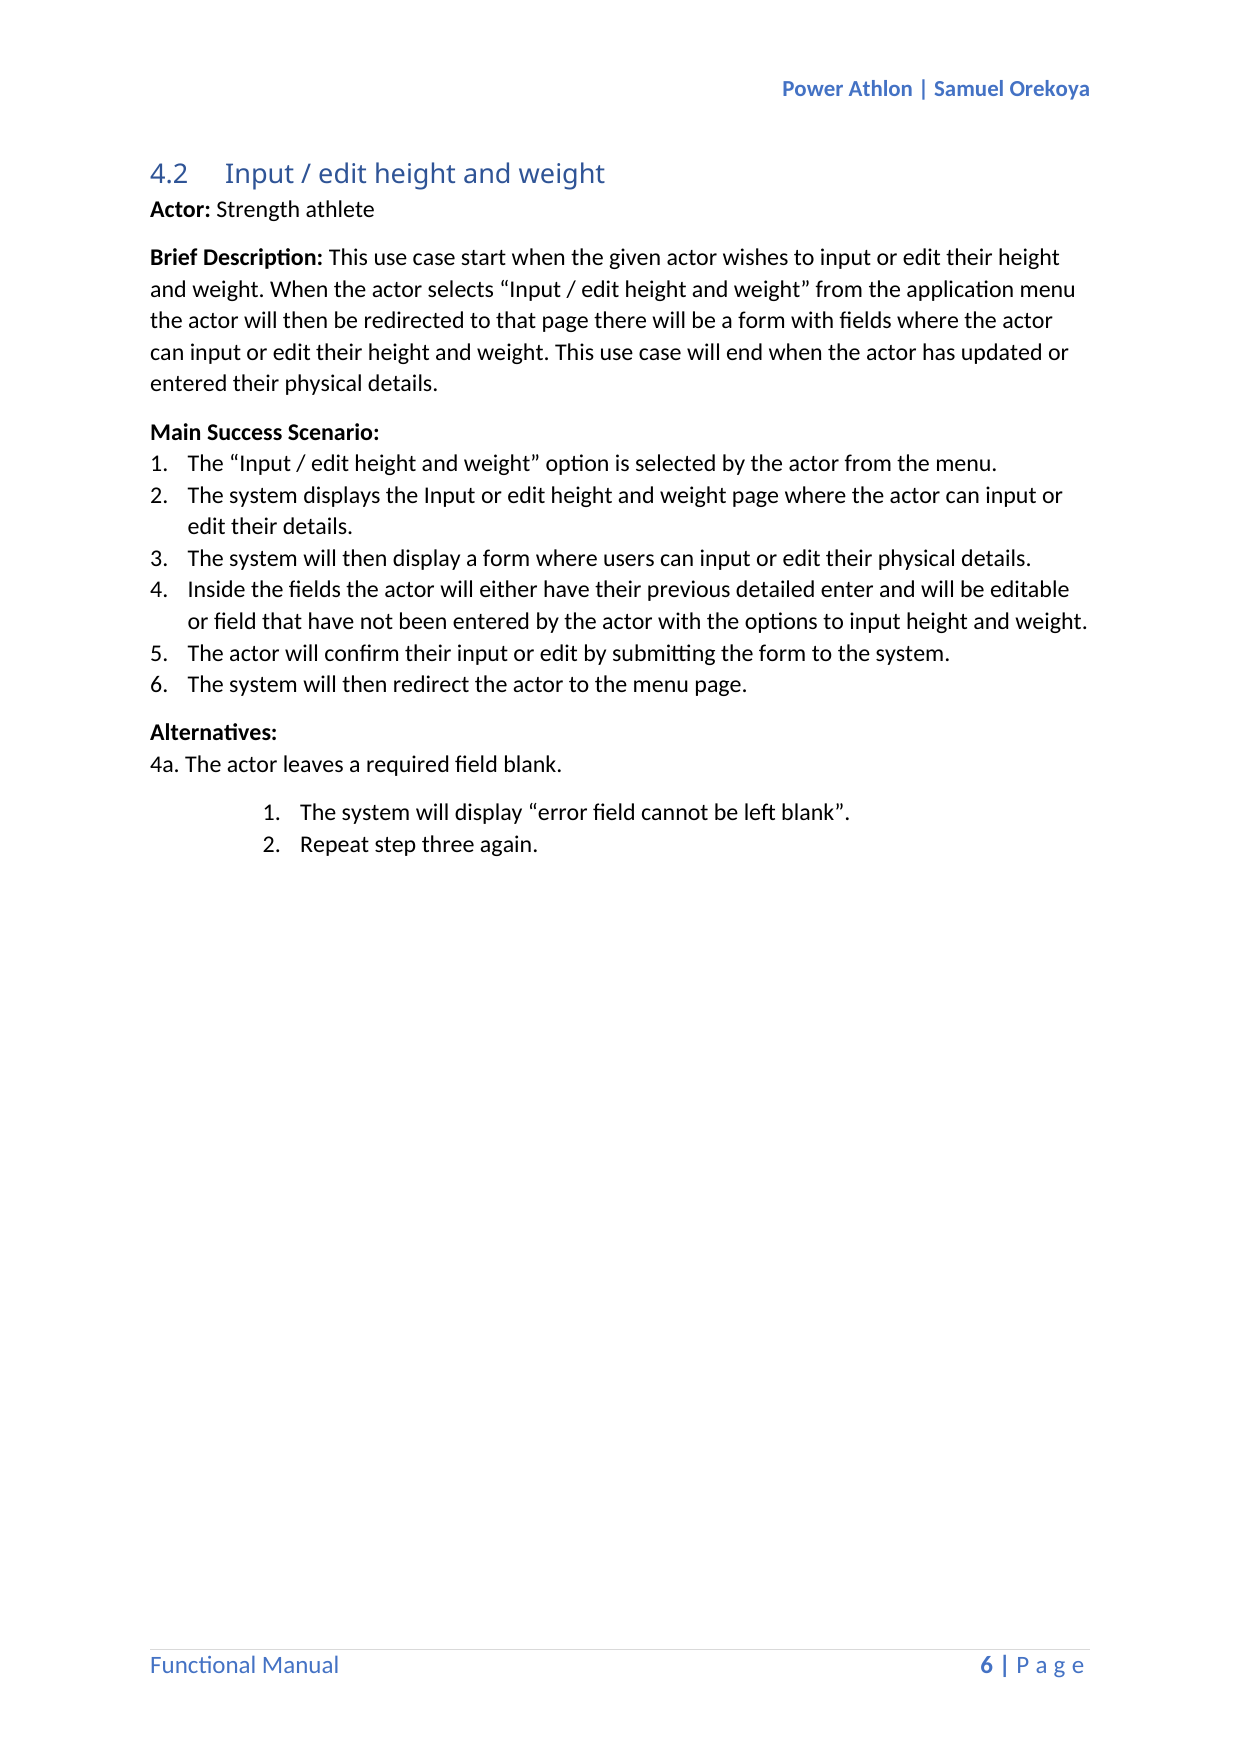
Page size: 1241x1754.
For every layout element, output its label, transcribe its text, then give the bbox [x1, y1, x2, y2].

list The system will then display a form where users can input or edit their physical details. [150, 543, 1090, 572]
list Repeat step three again. [262, 829, 1090, 858]
list Inside the fields the actor will either have their previous detailed enter and will be editable or field that have not been entered by the actor with the options to input height and weight. [150, 574, 1090, 635]
text Brief Description: This use case start when the given actor wishes to input or edit their height and weight. When the actor selects “Input / edit height and weight” from the application menu the actor will then be redirected to that page there will be a form with fields where the actor can input or edit their height and weight. This use case will end when the actor has updated or entered their physical details. [150, 242, 1090, 398]
text Alternatives: [150, 717, 1090, 747]
subtitle Input / edit height and weight [150, 154, 1090, 191]
list The “Input / edit height and weight” option is selected by the actor from the menu. [150, 448, 1090, 477]
list The system displays the Input or edit height and weight page where the actor can input or edit their details. [150, 480, 1090, 541]
list The system will then redirect the actor to the menu page. [150, 669, 1090, 698]
text 4a. The actor leaves a required field blank. [150, 749, 1090, 778]
list The actor will confirm their input or edit by submitting the form to the system. [150, 638, 1090, 667]
text Actor: Strength athlete [150, 194, 1090, 223]
text Main Success Scenario: [150, 417, 1090, 446]
list The system will display “error field cannot be left blank”. [262, 797, 1090, 826]
